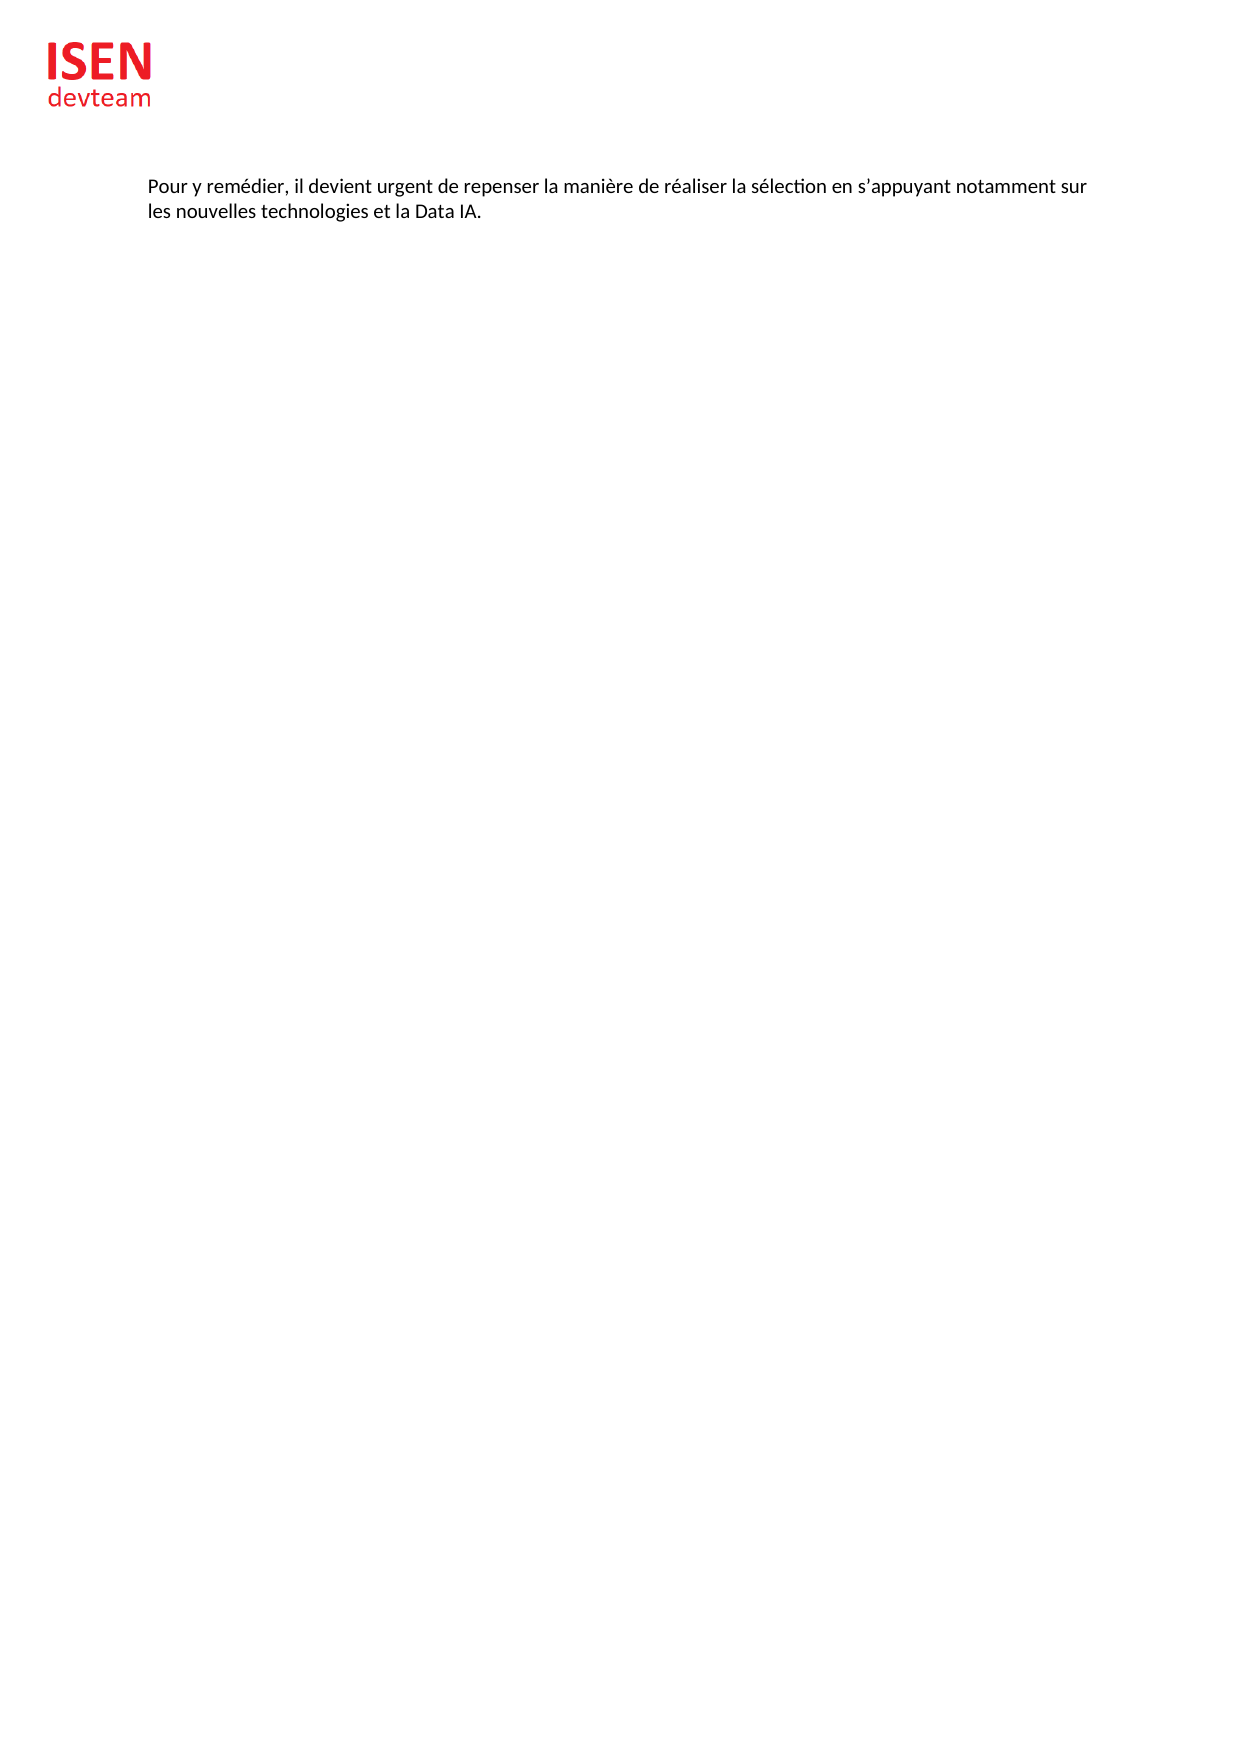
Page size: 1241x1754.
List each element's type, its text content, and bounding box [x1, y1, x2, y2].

text Pour y remédier, il devient urgent de repenser la manière de réaliser la sélection en s’appuyant notamment sur les nouvelles technologies et la Data IA. [148, 173, 1093, 224]
picture [40, 32, 157, 120]
